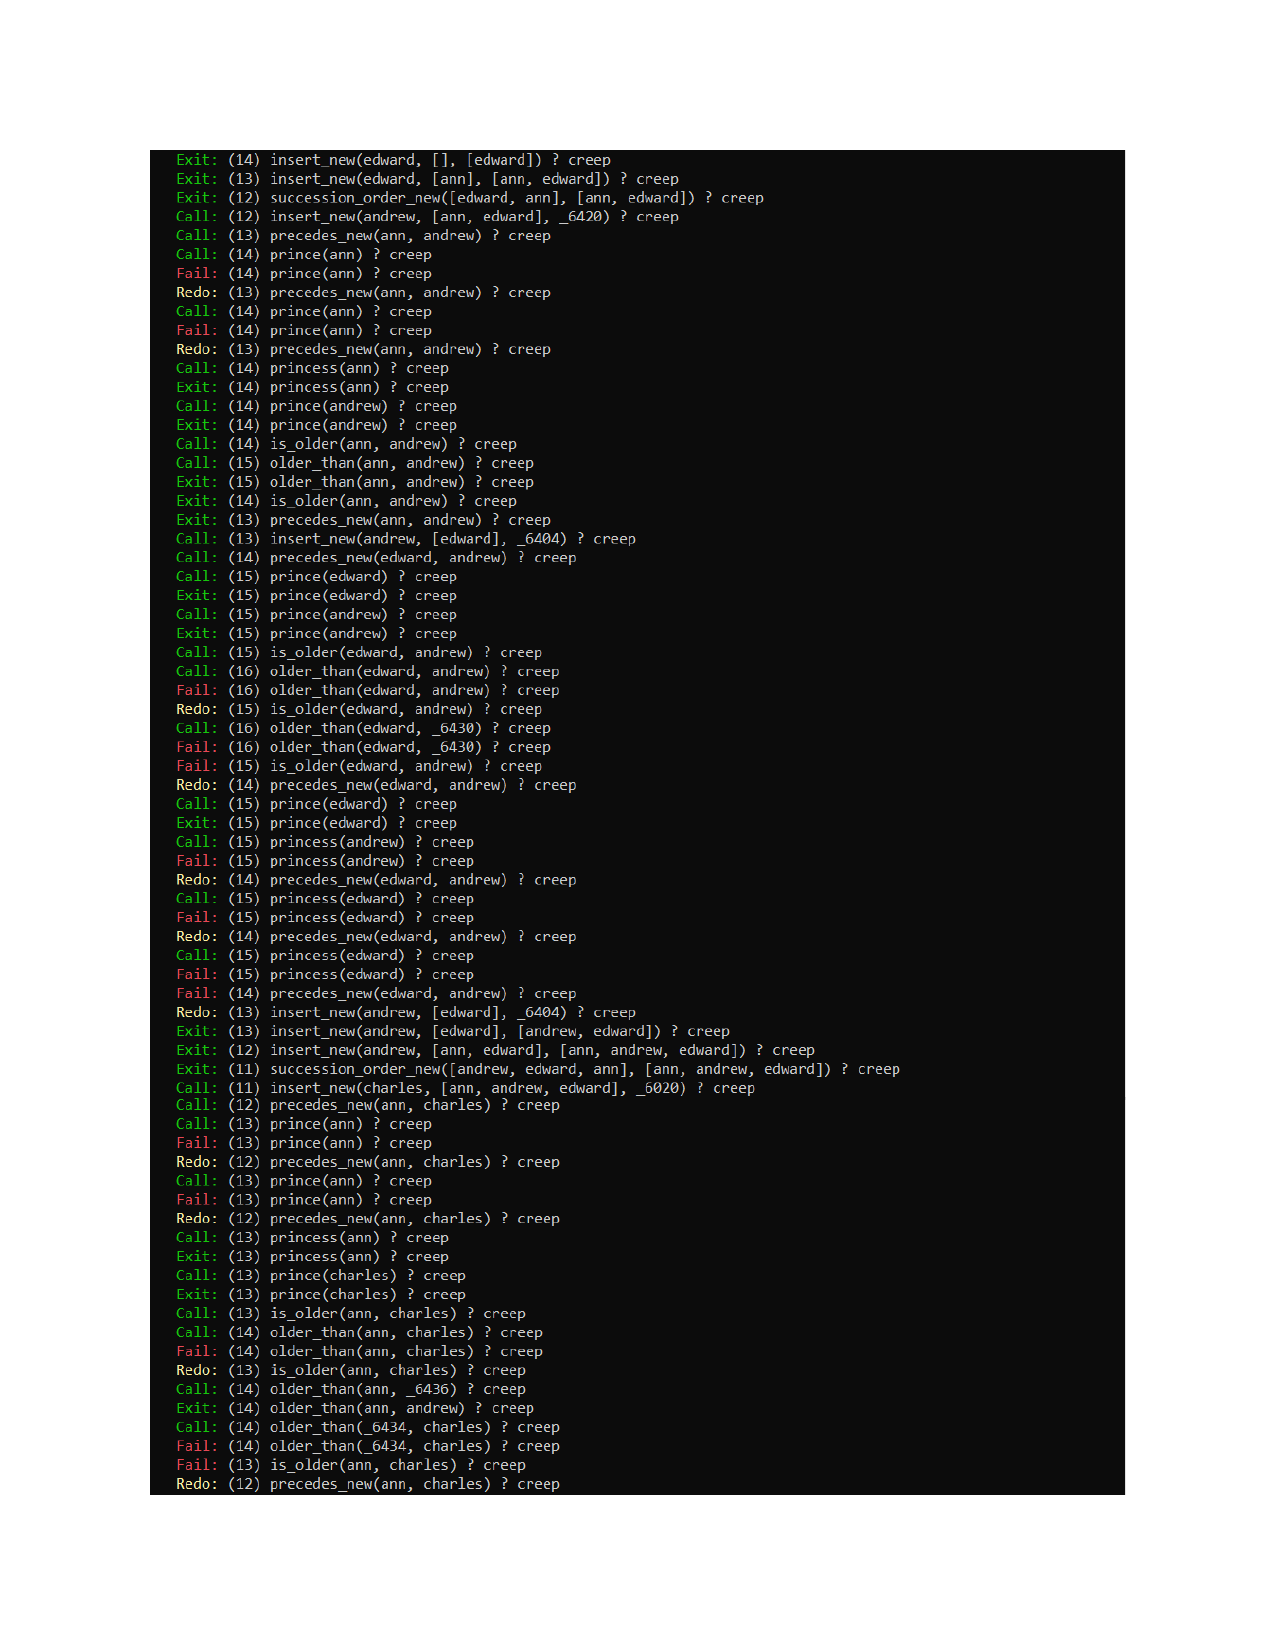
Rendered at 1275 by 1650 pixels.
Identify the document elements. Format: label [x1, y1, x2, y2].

picture [150, 150, 1125, 1495]
